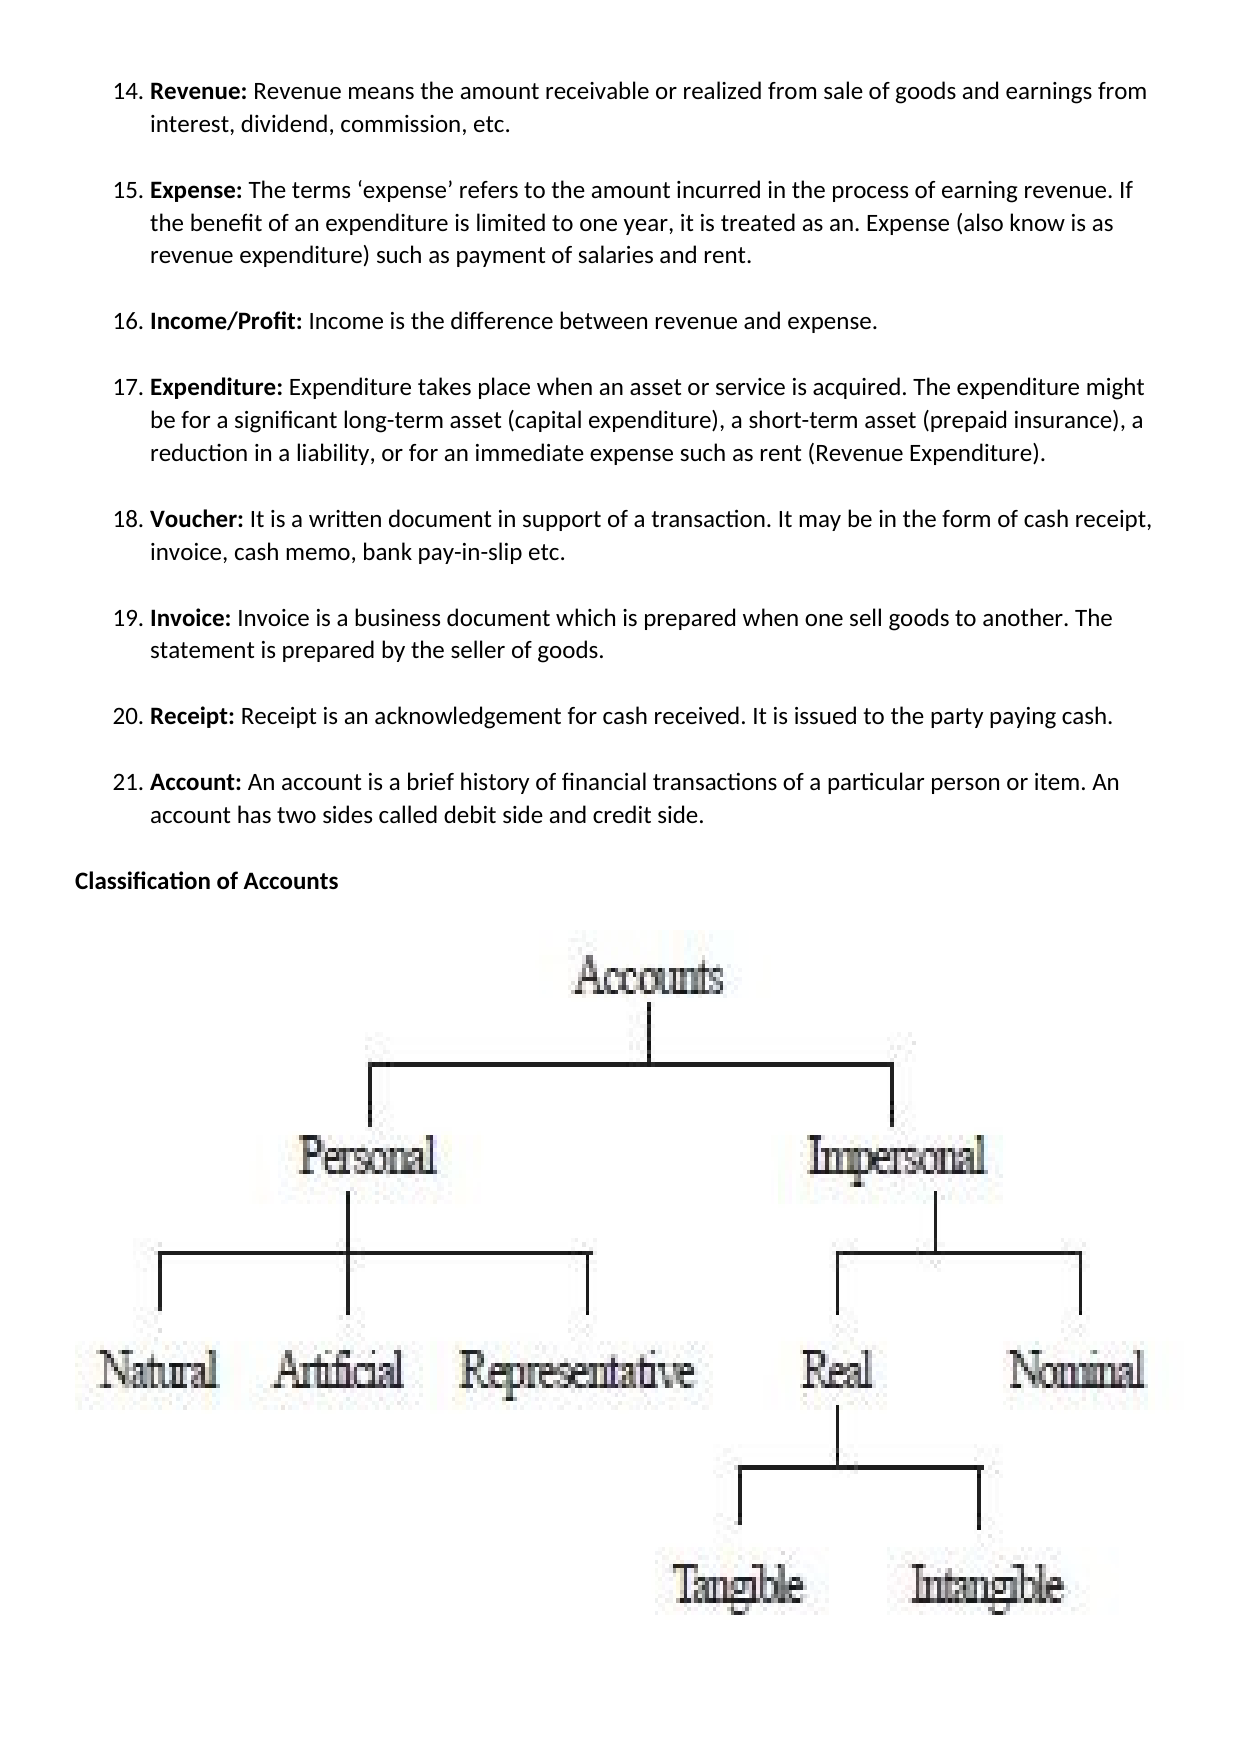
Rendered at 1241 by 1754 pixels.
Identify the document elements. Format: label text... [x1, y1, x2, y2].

picture [75, 930, 1188, 1676]
list Account: An account is a brief history of financial transactions of a particular person or item. An account has two sides called debit side and credit side. [112, 766, 1165, 830]
list Revenue: Revenue means the amount receivable or realized from sale of goods and earnings from interest, dividend, commission, etc. [112, 75, 1165, 138]
list Voucher: It is a written document in support of a transaction. It may be in the form of cash receipt, invoice, cash memo, bank pay-in-slip etc. [112, 503, 1165, 566]
list Expense: The terms ‘expense’ refers to the amount incurred in the process of earning revenue. If the benefit of an expenditure is limited to one year, it is treated as an. Expense (also know is as revenue expenditure) such as payment of salaries and rent. [112, 174, 1165, 270]
list Invoice: Invoice is a business document which is prepared when one sell goods to another. The statement is prepared by the seller of goods. [112, 602, 1165, 665]
list Income/Profit: Income is the difference between revenue and expense. [112, 305, 1165, 336]
list Receipt: Receipt is an acknowledgement for cash received. It is issued to the party paying cash. [112, 700, 1165, 731]
list Expenditure: Expenditure takes place when an asset or service is acquired. The expenditure might be for a significant long-term asset (capital expenditure), a short-term asset (prepaid insurance), a reduction in a liability, or for an immediate expense such as rent (Revenue Expenditure). [112, 371, 1165, 468]
list Classification of Accounts [75, 865, 1165, 896]
